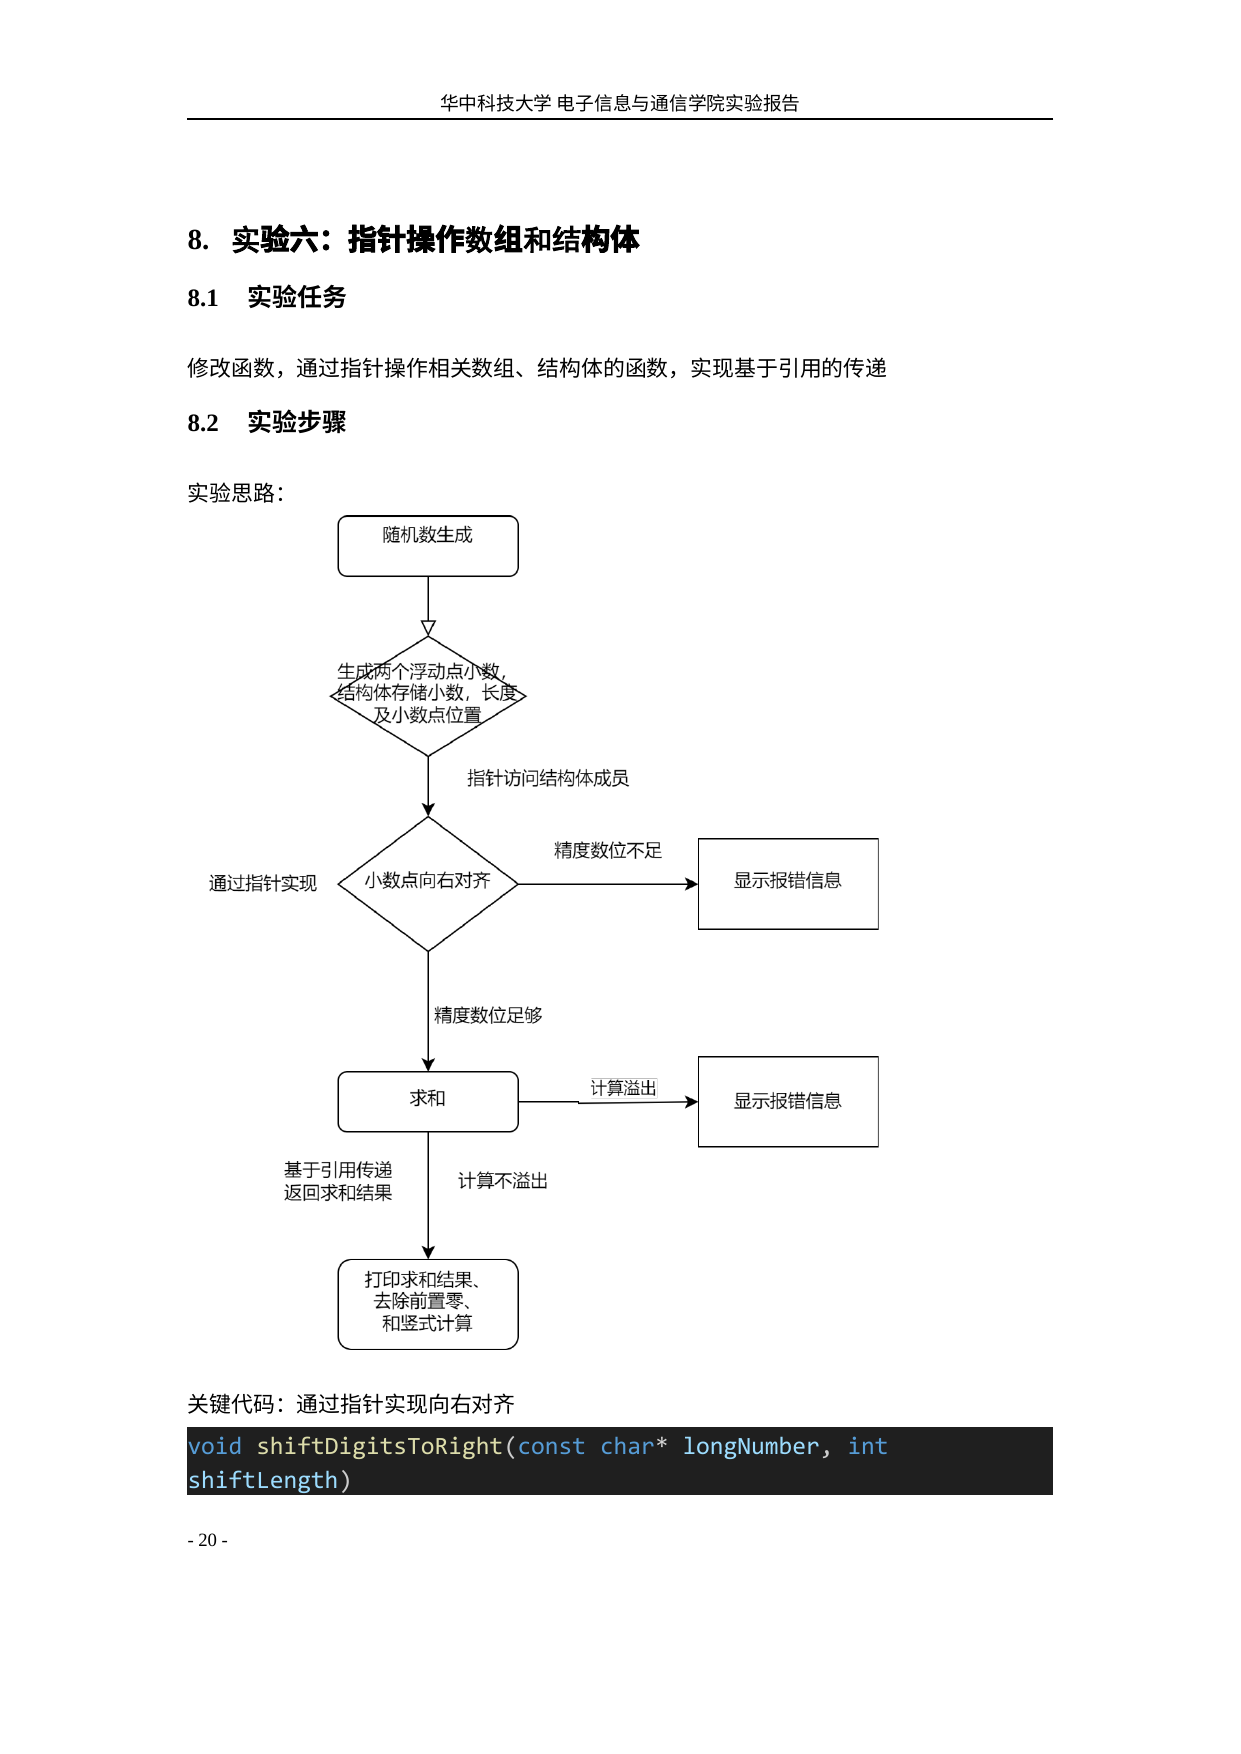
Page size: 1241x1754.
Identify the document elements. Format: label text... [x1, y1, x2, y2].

subtitle 实验任务 [187, 277, 1053, 314]
text 修改函数，通过指针操作相关数组、结构体的函数，实现基于引用的传递 [187, 351, 1053, 382]
text void shiftDigitsToRight(const char* longNumber, int shiftLength) [187, 1427, 1053, 1495]
picture [187, 515, 879, 1350]
text 实验思路： [187, 476, 1053, 507]
subtitle 实验六：指针操作数组和结构体 [187, 221, 1053, 256]
text 关键代码：通过指针实现向右对齐 [187, 1387, 1053, 1419]
subtitle 实验步骤 [187, 403, 1053, 439]
